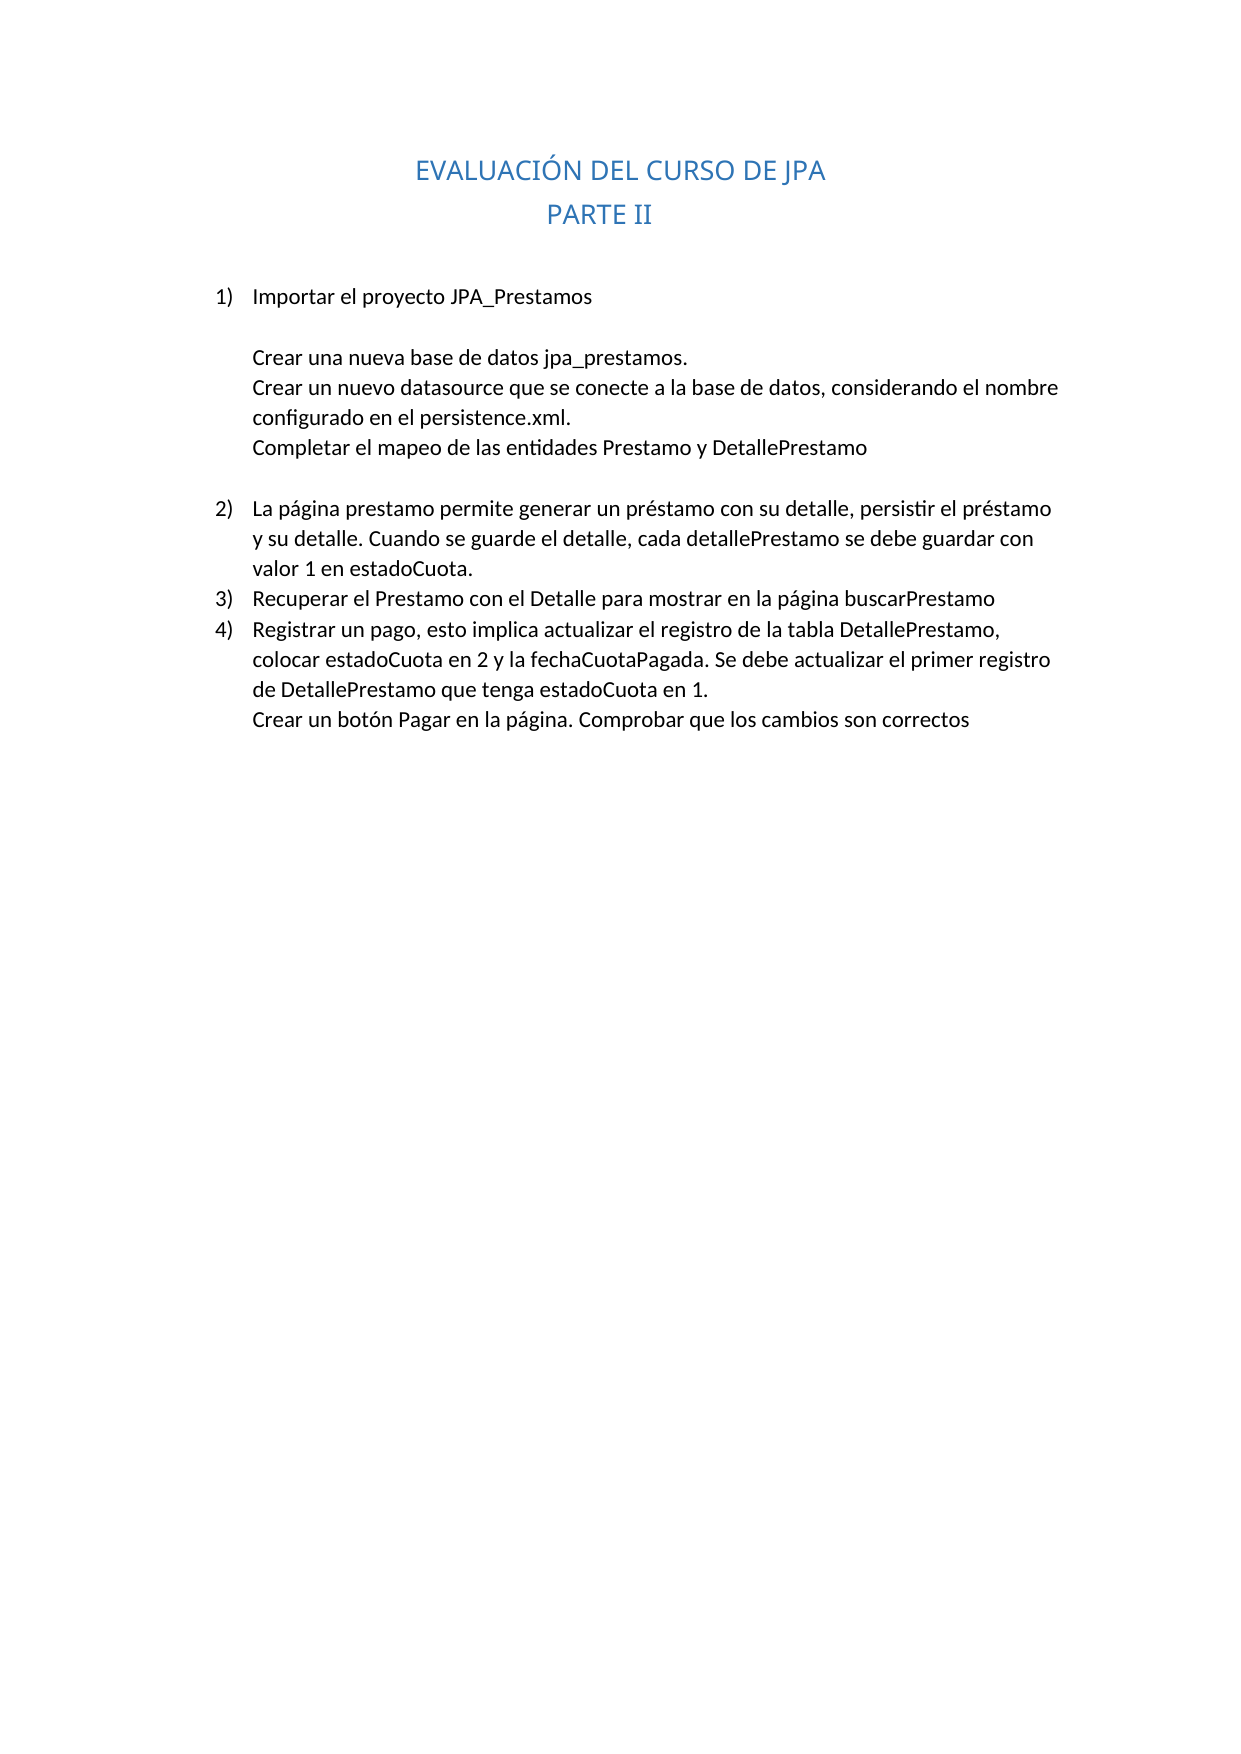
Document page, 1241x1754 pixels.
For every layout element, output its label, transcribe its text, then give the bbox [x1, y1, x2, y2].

list Crear un nuevo datasource que se conecte a la base de datos, considerando el nombre configurado en el persistence.xml. [252, 373, 1063, 431]
subtitle EVALUACIÓN DEL CURSO DE JPA [177, 152, 1063, 189]
list La página prestamo permite generar un préstamo con su detalle, persistir el préstamo y su detalle. Cuando se guarde el detalle, cada detallePrestamo se debe guardar con valor 1 en estadoCuota. [215, 494, 1063, 582]
list Completar el mapeo de las entidades Prestamo y DetallePrestamo [252, 433, 1063, 461]
list Crear un botón Pagar en la página. Comprobar que los cambios son correctos [252, 705, 1063, 733]
list Registrar un pago, esto implica actualizar el registro de la tabla DetallePrestamo, colocar estadoCuota en 2 y la fechaCuotaPagada. Se debe actualizar el primer registro de DetallePrestamo que tenga estadoCuota en 1. [215, 615, 1063, 703]
subtitle PARTE II [177, 196, 1063, 233]
list Importar el proyecto JPA_Prestamos [215, 282, 1063, 310]
list Recuperar el Prestamo con el Detalle para mostrar en la página buscarPrestamo [215, 584, 1063, 612]
list Crear una nueva base de datos jpa_prestamos. [252, 343, 1063, 371]
